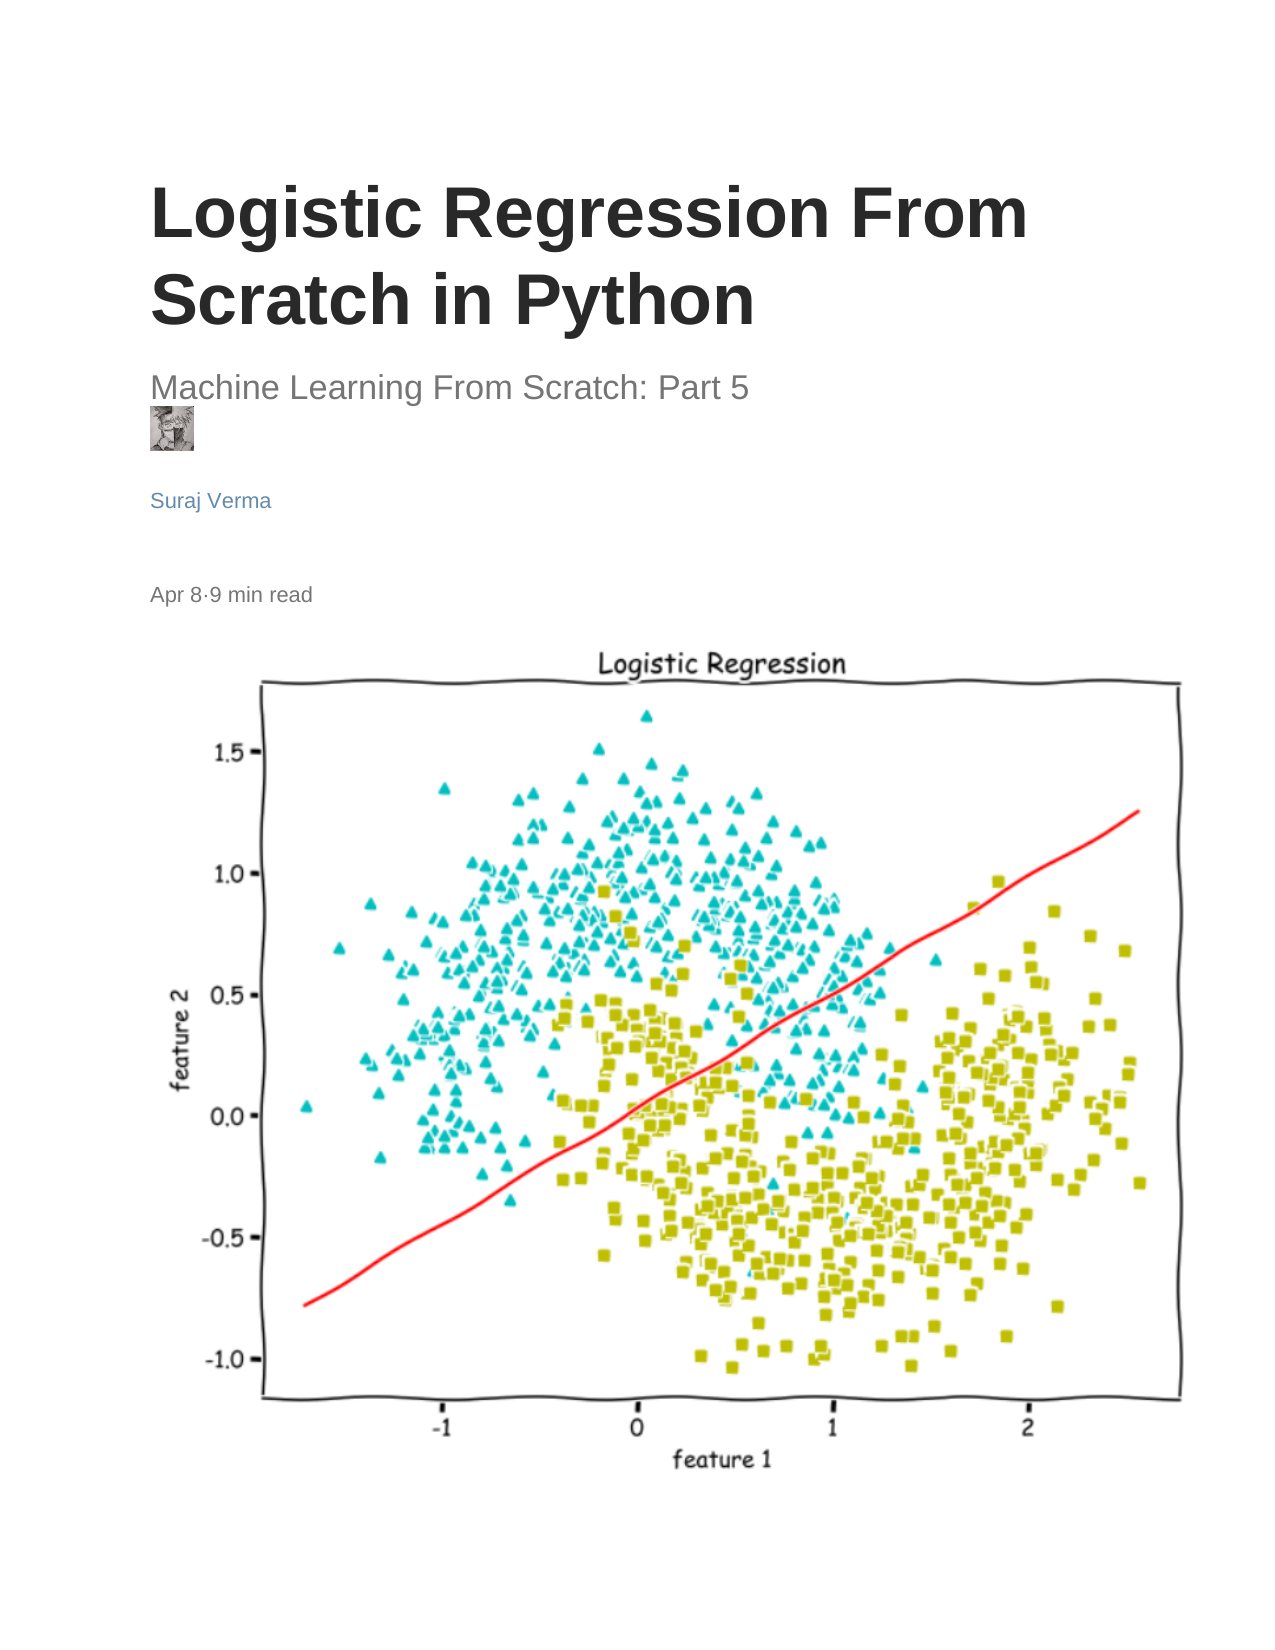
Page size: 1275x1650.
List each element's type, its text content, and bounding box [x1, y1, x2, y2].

text Suraj Verma [150, 482, 1125, 513]
text Machine Learning From Scratch: Part 5 [150, 363, 1125, 407]
text Apr 8·9 min read [150, 576, 1125, 607]
picture [150, 406, 194, 451]
text Logistic Regression From Scratch in Python [150, 165, 1125, 340]
picture [150, 634, 1244, 1491]
